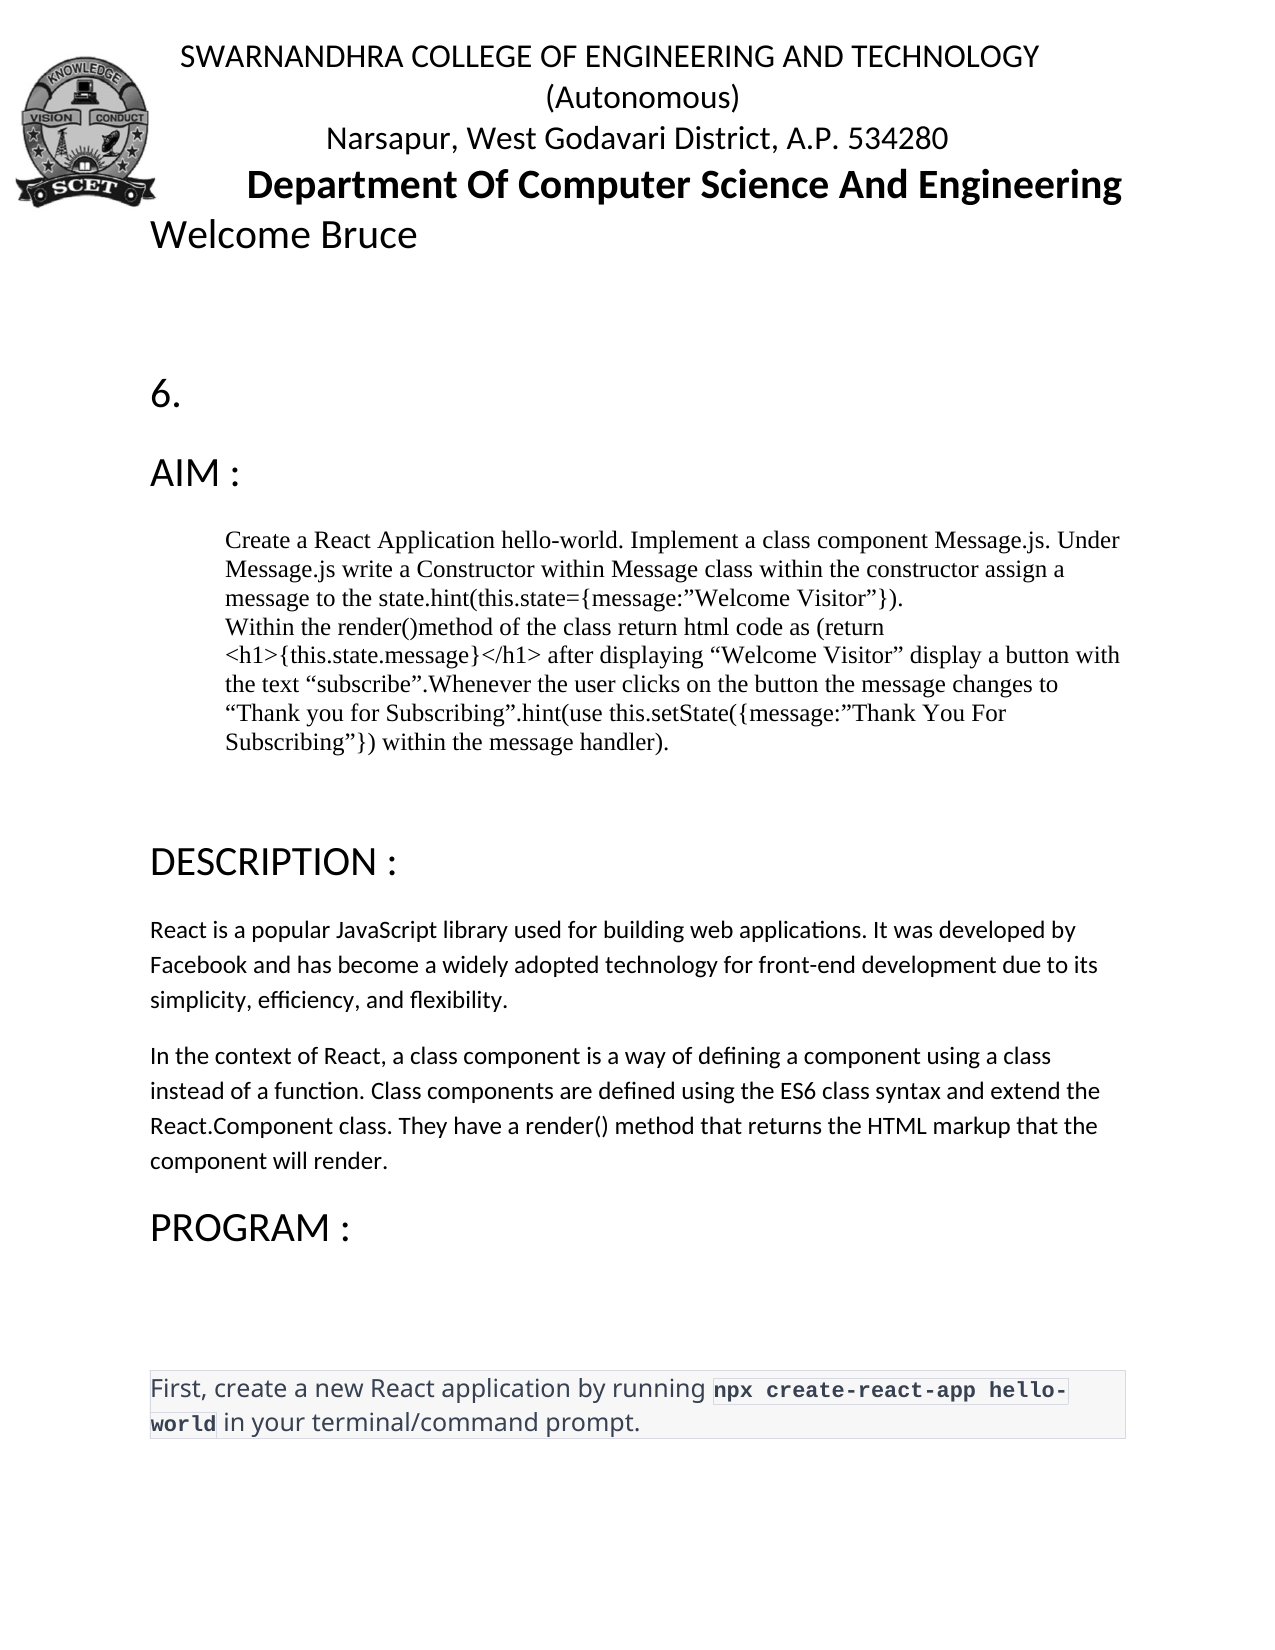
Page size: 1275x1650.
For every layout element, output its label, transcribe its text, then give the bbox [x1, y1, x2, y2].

text First, create a new React application by running npx create-react-app hello-world in your terminal/command prompt. [151, 1371, 1125, 1438]
text PROGRAM : [150, 1201, 1125, 1252]
text AIM : [150, 446, 1125, 497]
text Create a React Application hello-world. Implement a class component Message.js. Under Message.js write a Constructor within Message class within the constructor assign a message to the state.hint(this.state={message:”Welcome Visitor”}). [225, 526, 1125, 612]
text In the context of React, a class component is a way of defining a component using a class instead of a function. Class components are defined using the ES6 class syntax and extend the React.Component class. They have a render() method that returns the HTML markup that the component will render. [150, 1040, 1125, 1175]
text React is a popular JavaScript library used for building web applications. It was developed by Facebook and has become a widely adopted technology for front-end development due to its simplicity, efficiency, and flexibility. [150, 914, 1125, 1014]
text Within the render()method of the class return html code as (return <h1>{this.state.message}</h1> after displaying “Welcome Visitor” display a button with the text “subscribe”.Whenever the user clicks on the button the message changes to “Thank you for Subscribing”.hint(use this.setState({message:”Thank You For Subscribing”}) within the message handler). [225, 612, 1125, 756]
text Welcome Bruce [150, 208, 1125, 259]
picture [0, 46, 172, 220]
text DESCRIPTION : [150, 835, 1125, 886]
text 6. [150, 367, 1125, 418]
